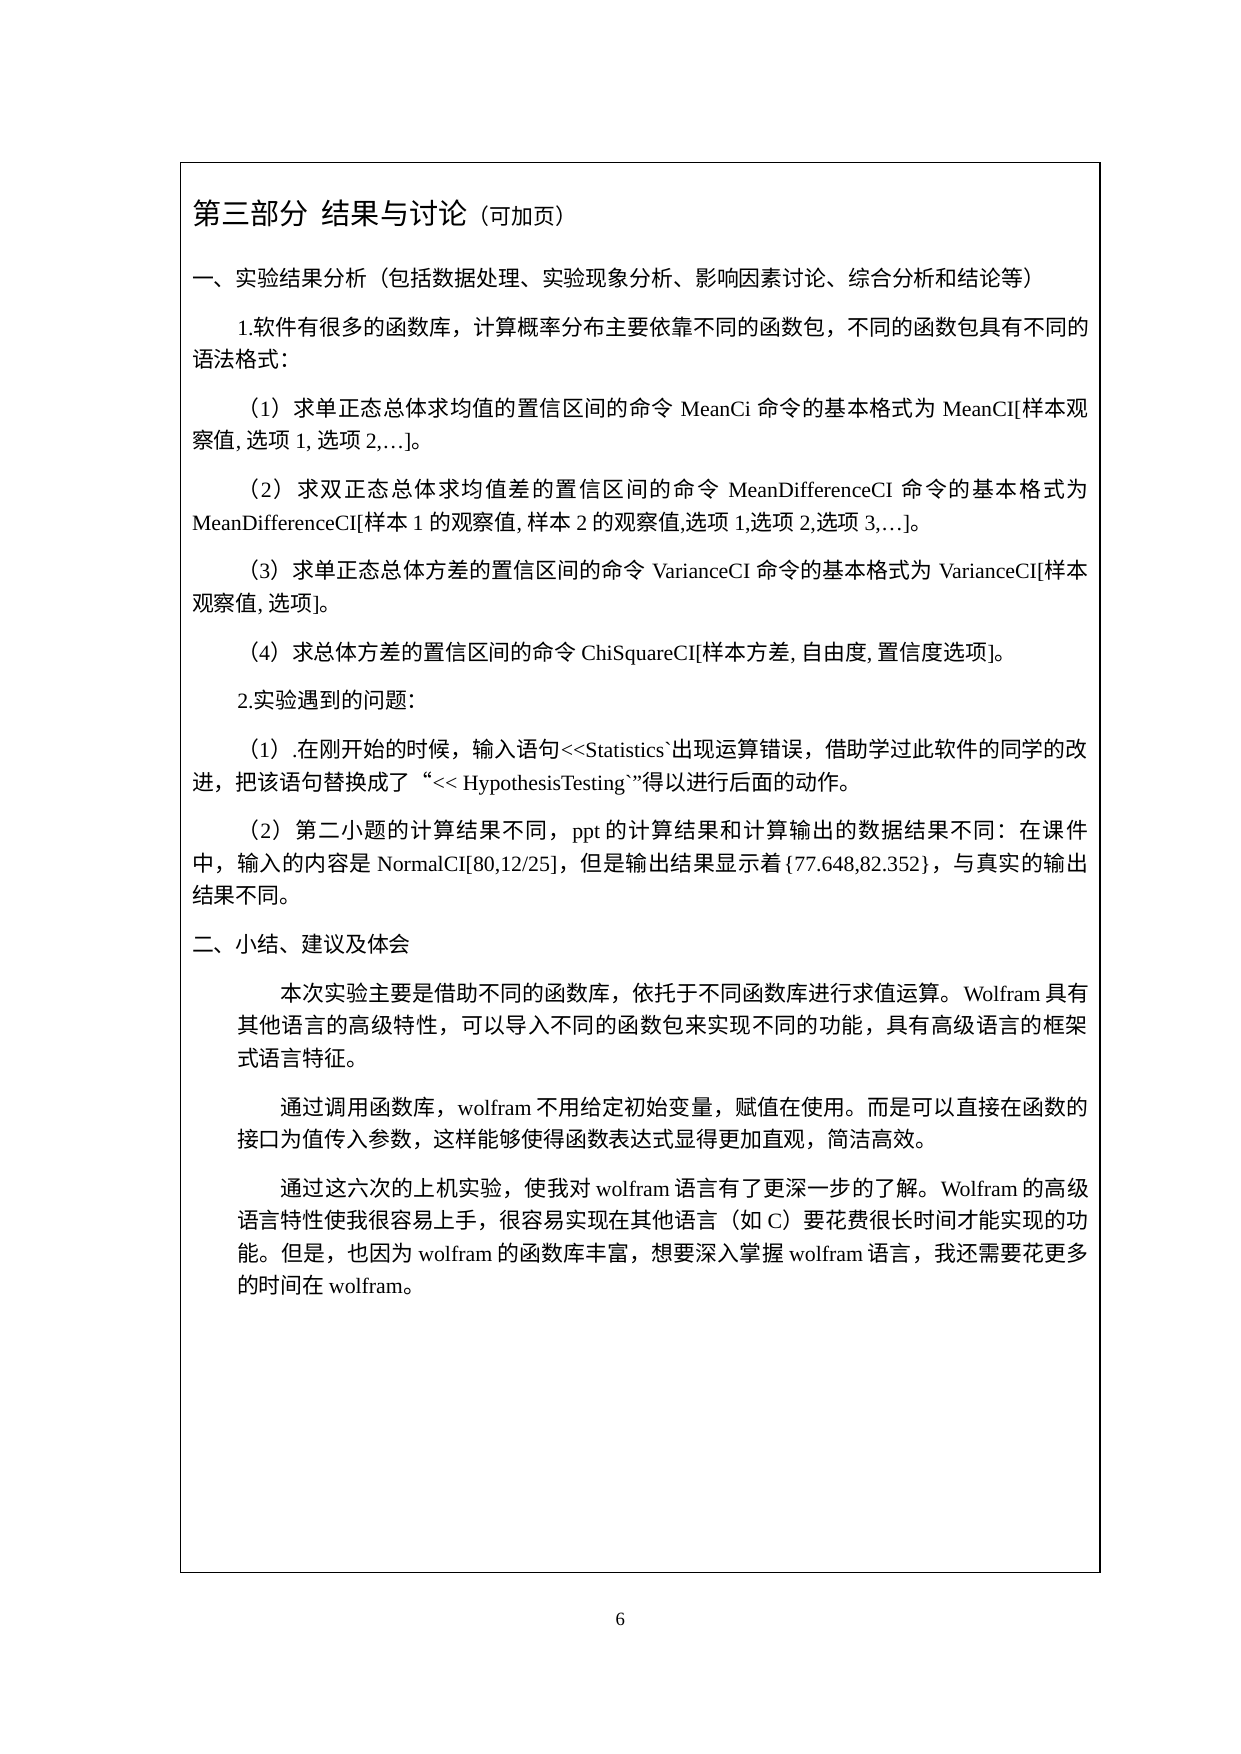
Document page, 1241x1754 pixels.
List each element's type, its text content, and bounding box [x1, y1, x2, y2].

table_cell 第三部分 结果与讨论（可加页） 一、实验结果分析（包括数据处理、实验现象分析、影响因素讨论、综合分析和结论等） 1.软件有很多的函数库，计算概率分布主要依靠不同的函数包，不同的函数包具有不同的语法格式： （1）求单正态总体求均值的置信区间的命令 MeanCi 命令的基本格式为 MeanCI[样本观察值, 选项 1, 选项 2,…]。 （2）求双正态总体求均值差的置信区间的命令 MeanDifferenceCI 命令的基本格式为 MeanDifferenceCI[样本 1 的观察值, 样本 2 的观察值,选项 1,选项 2,选项 3,…]。 （3）求单正态总体方差的置信区间的命令 VarianceCI 命令的基本格式为 VarianceCI[样本观察值, 选项]。 （4）求总体方差的置信区间的命令 ChiSquareCI[样本方差, 自由度, 置信度选项]。 2.实验遇到的问题： （1）.在刚开始的时候，输入语句<<Statistics`出现运算错误，借助学过此软件的同学的改进，把该语句替换成了“<< HypothesisTesting`”得以进行后面的动作。 （2）第二小题的计算结果不同，ppt的计算结果和计算输出的数据结果不同：在课件中，输入的内容是NormalCI[80,12/25]，但是输出结果显示着{77.648,82.352}，与真实的输出结果不同。 二、小结、建议及体会 本次实验主要是借助不同的函数库，依托于不同函数库进行求值运算。Wolfram具有其他语言的高级特性，可以导入不同的函数包来实现不同的功能，具有高级语言的框架式语言特征。 通过调用函数库，wolfram不用给定初始变量，赋值在使用。而是可以直接在函数的接口为值传入参数，这样能够使得函数表达式显得更加直观，简洁高效。 通过这六次的上机实验，使我对wolfram语言有了更深一步的了解。Wolfram的高级语言特性使我很容易上手，很容易实现在其他语言（如C）要花费很长时间才能实现的功能。但是，也因为wolfram的函数库丰富，想要深入掌握wolfram语言，我还需要花更多的时间在wolfram。 [181, 163, 1099, 1572]
